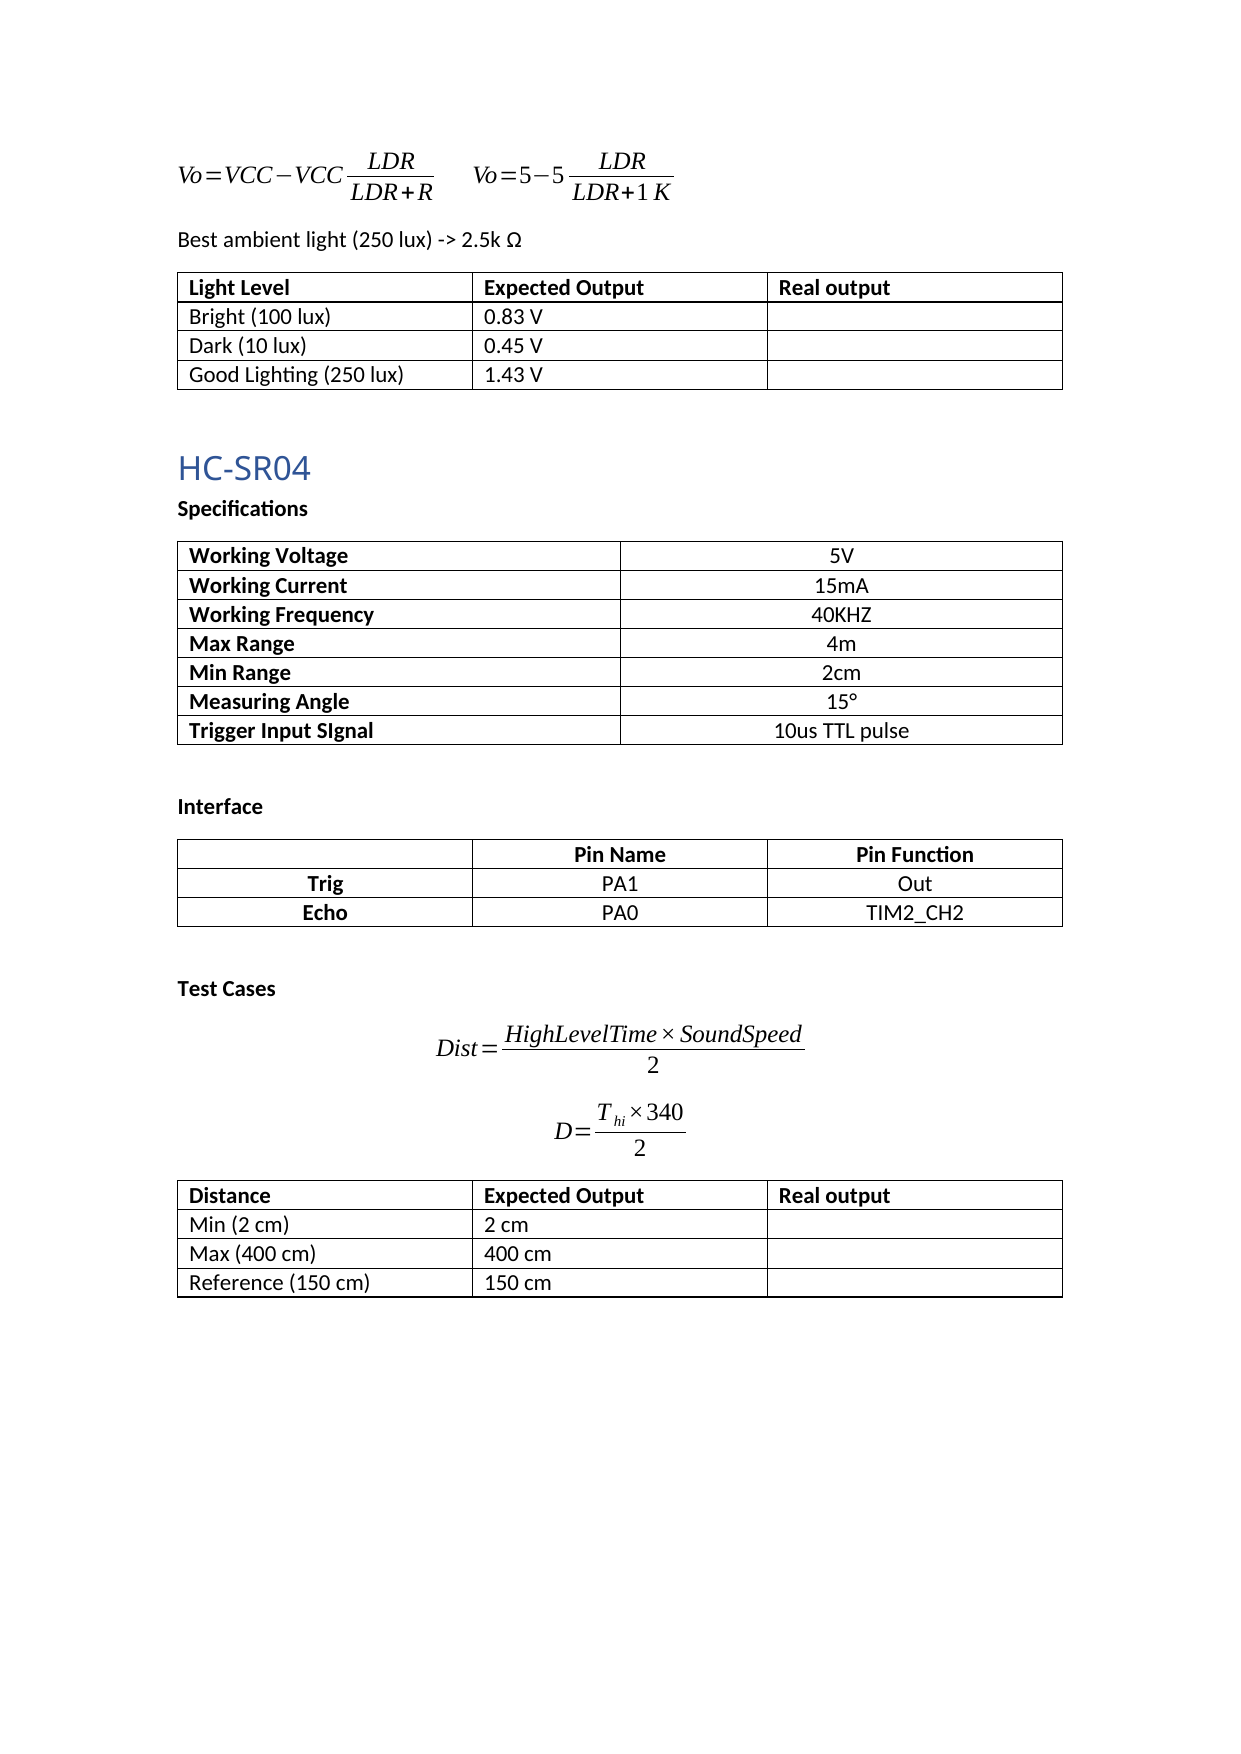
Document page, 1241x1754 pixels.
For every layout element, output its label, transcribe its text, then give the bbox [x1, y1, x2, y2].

subtitle HC-SR04 [177, 445, 1063, 490]
table_cell PA1 [473, 869, 767, 897]
table_header Real output [768, 273, 1062, 301]
table_cell [768, 1210, 1062, 1238]
table_cell Good Lighting (250 lux) [178, 361, 472, 388]
text Specifications [177, 494, 1063, 522]
table_cell Bright (100 lux) [178, 303, 472, 330]
table_cell [768, 1269, 1062, 1296]
table_cell 40KHZ [621, 600, 1062, 628]
table_cell 0.83 V [473, 303, 767, 330]
table_cell TIM2_CH2 [768, 898, 1062, 926]
table_cell 2 cm [473, 1210, 767, 1238]
table_cell Trigger Input SIgnal [178, 716, 620, 744]
table_cell 15mA [621, 571, 1062, 599]
table_header 5V [621, 542, 1062, 570]
table_cell Dark (10 lux) [178, 331, 472, 359]
table_cell 10us TTL pulse [621, 716, 1062, 744]
table_header Light Level [178, 273, 472, 301]
table_cell [768, 361, 1062, 388]
table_header Distance [178, 1181, 472, 1209]
table_cell 2cm [621, 658, 1062, 686]
table_cell 15° [621, 687, 1062, 715]
table_header [178, 840, 472, 868]
table_cell Max Range [178, 629, 620, 657]
table_cell [768, 303, 1062, 330]
table_cell [768, 331, 1062, 359]
table_header Expected Output [473, 1181, 767, 1209]
table_cell [768, 1239, 1062, 1267]
table_header Expected Output [473, 273, 767, 301]
table_cell Min (2 cm) [178, 1210, 472, 1238]
table_cell Measuring Angle [178, 687, 620, 715]
table_cell Trig [178, 869, 472, 897]
text Interface [177, 792, 1063, 820]
table_header Real output [768, 1181, 1062, 1209]
table_cell 4m [621, 629, 1062, 657]
text Test Cases [177, 974, 1063, 1002]
table_cell Reference (150 cm) [178, 1269, 472, 1296]
table_cell 150 cm [473, 1269, 767, 1296]
table_header Pin Function [768, 840, 1062, 868]
table_cell 1.43 V [473, 361, 767, 388]
table_cell Working Frequency [178, 600, 620, 628]
table_header Working Voltage [178, 542, 620, 570]
table_cell Max (400 cm) [178, 1239, 472, 1267]
table_cell 0.45 V [473, 331, 767, 359]
table_cell Working Current [178, 571, 620, 599]
table_cell 400 cm [473, 1239, 767, 1267]
table_cell Out [768, 869, 1062, 897]
table_cell PA0 [473, 898, 767, 926]
table_header Pin Name [473, 840, 767, 868]
table_cell Echo [178, 898, 472, 926]
table_cell Min Range [178, 658, 620, 686]
text Best ambient light (250 lux) -> 2.5k Ω [177, 225, 1063, 253]
